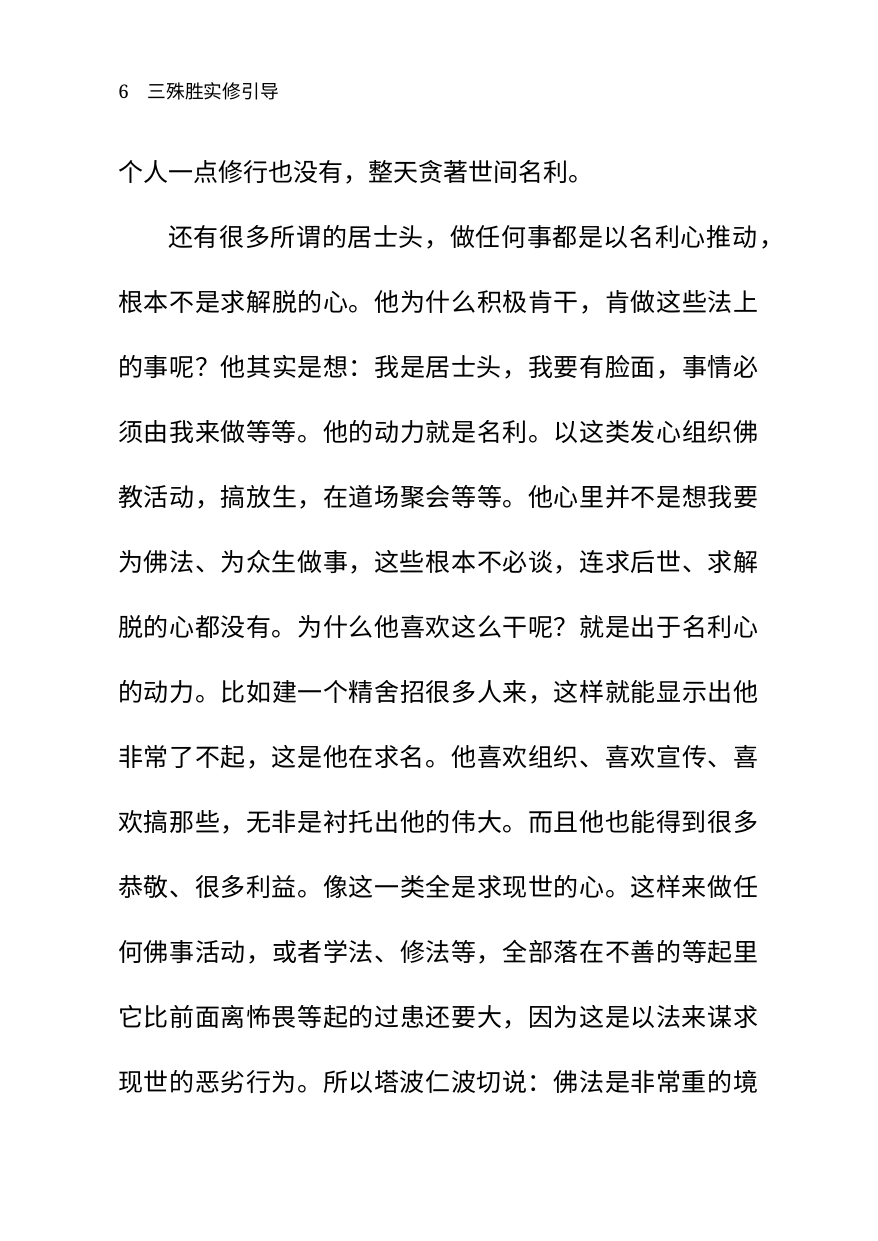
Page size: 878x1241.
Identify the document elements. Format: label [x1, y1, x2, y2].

text [118, 138, 759, 203]
text [118, 203, 759, 1113]
